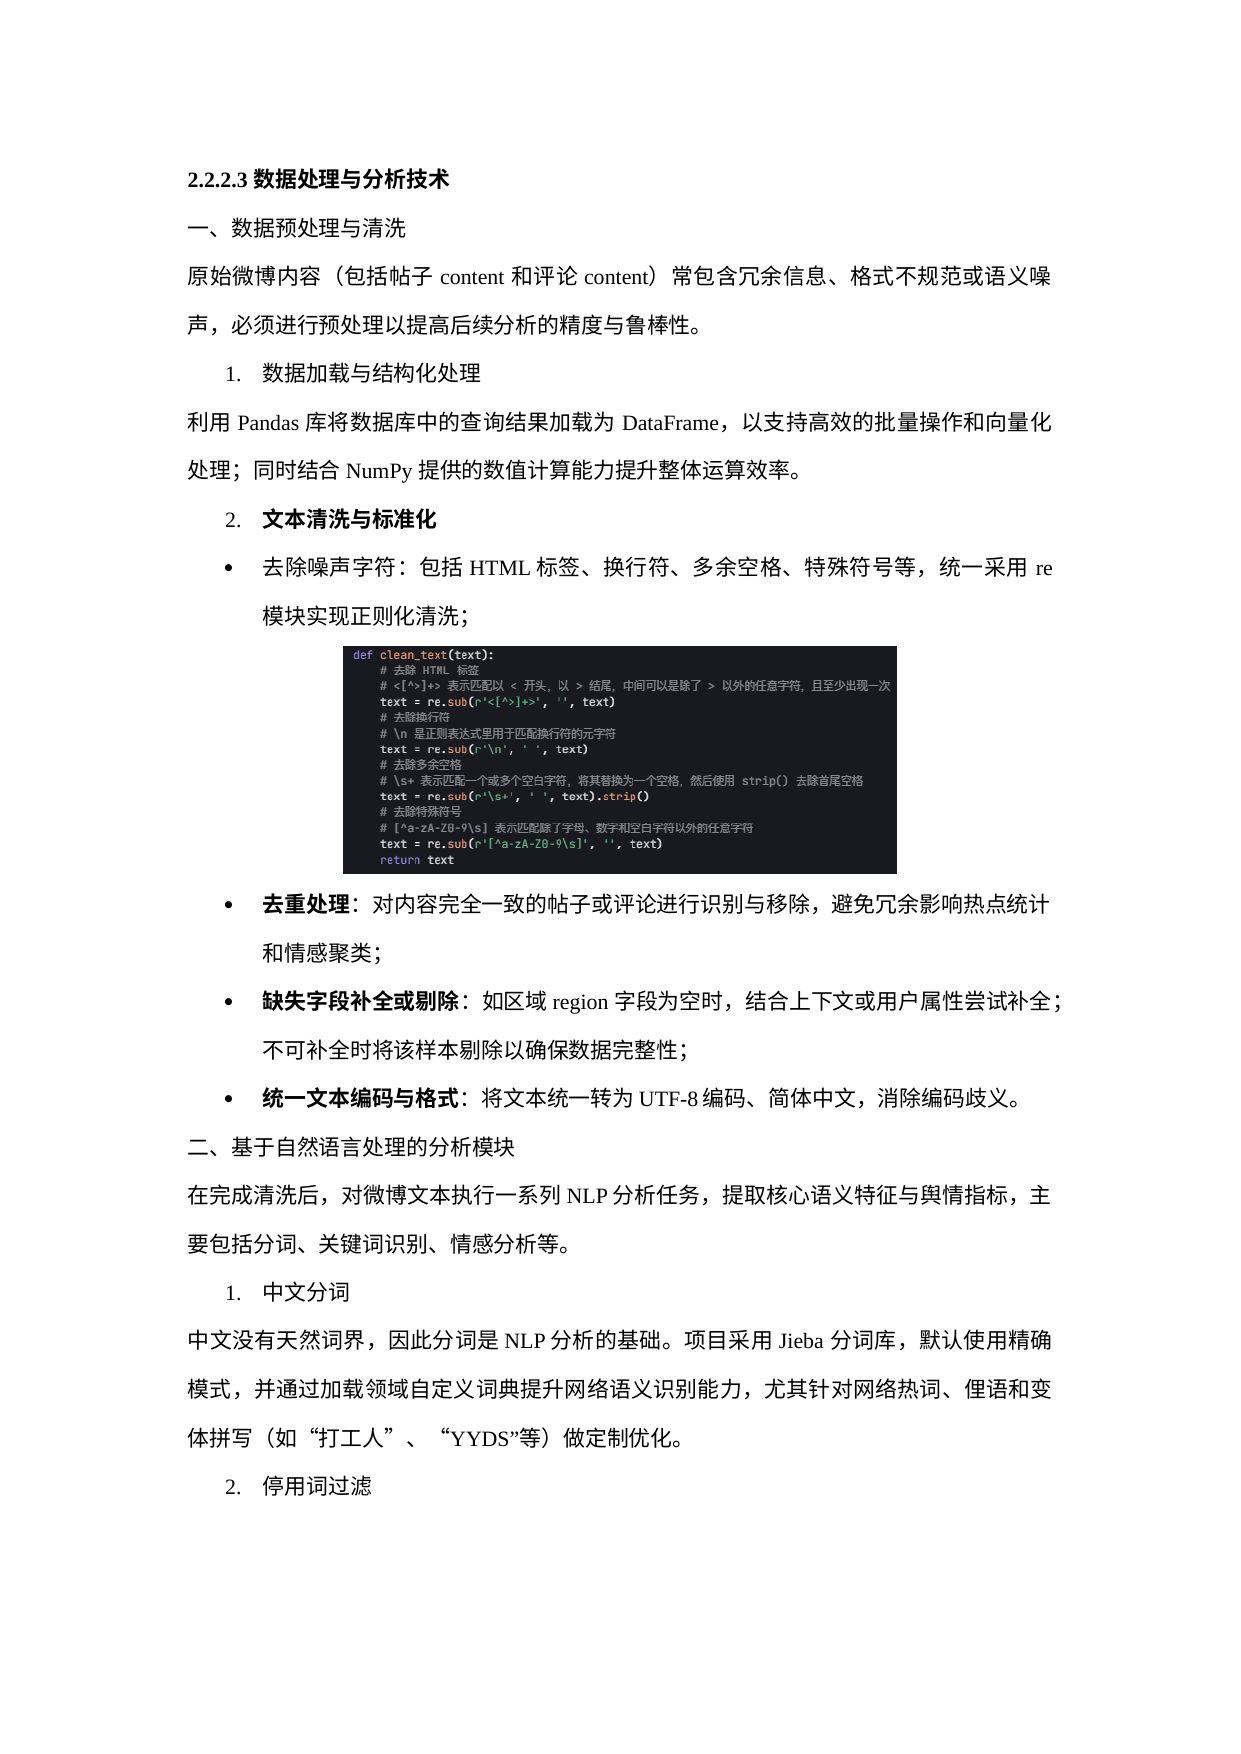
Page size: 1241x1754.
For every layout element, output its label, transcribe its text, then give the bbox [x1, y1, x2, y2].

picture [343, 646, 897, 874]
list 统一文本编码与格式：将文本统一转为UTF-8编码、简体中文，消除编码歧义。 [225, 1081, 1053, 1113]
list 去重处理：对内容完全一致的帖子或评论进行识别与移除，避免冗余影响热点统计和情感聚类； [225, 887, 1053, 968]
list 中文分词 [225, 1274, 1053, 1307]
list 去除噪声字符：包括HTML标签、换行符、多余空格、特殊符号等，统一采用 re 模块实现正则化清洗； [225, 549, 1053, 631]
text 2.2.2.3 数据处理与分析技术 [187, 162, 1053, 194]
text 在完成清洗后，对微博文本执行一系列NLP分析任务，提取核心语义特征与舆情指标，主要包括分词、关键词识别、情感分析等。 [187, 1177, 1053, 1259]
list 停用词过滤 [225, 1469, 1053, 1501]
list 数据加载与结构化处理 [225, 356, 1053, 388]
list 缺失字段补全或剔除：如区域 region 字段为空时，结合上下文或用户属性尝试补全；不可补全时将该样本剔除以确保数据完整性； [225, 984, 1053, 1065]
list 文本清洗与标准化 [225, 501, 1053, 534]
text 原始微博内容（包括帖子 content 和评论 content）常包含冗余信息、格式不规范或语义噪声，必须进行预处理以提高后续分析的精度与鲁棒性。 [187, 259, 1053, 340]
text 一、数据预处理与清洗 [187, 210, 1053, 243]
text 中文没有天然词界，因此分词是NLP分析的基础。项目采用 Jieba 分词库，默认使用精确模式，并通过加载领域自定义词典提升网络语义识别能力，尤其针对网络热词、俚语和变体拼写（如“打工人”、“YYDS”等）做定制优化。 [187, 1323, 1053, 1453]
text 二、基于自然语言处理的分析模块 [187, 1129, 1053, 1162]
text 利用 Pandas 库将数据库中的查询结果加载为 DataFrame，以支持高效的批量操作和向量化处理；同时结合 NumPy 提供的数值计算能力提升整体运算效率。 [187, 404, 1053, 485]
